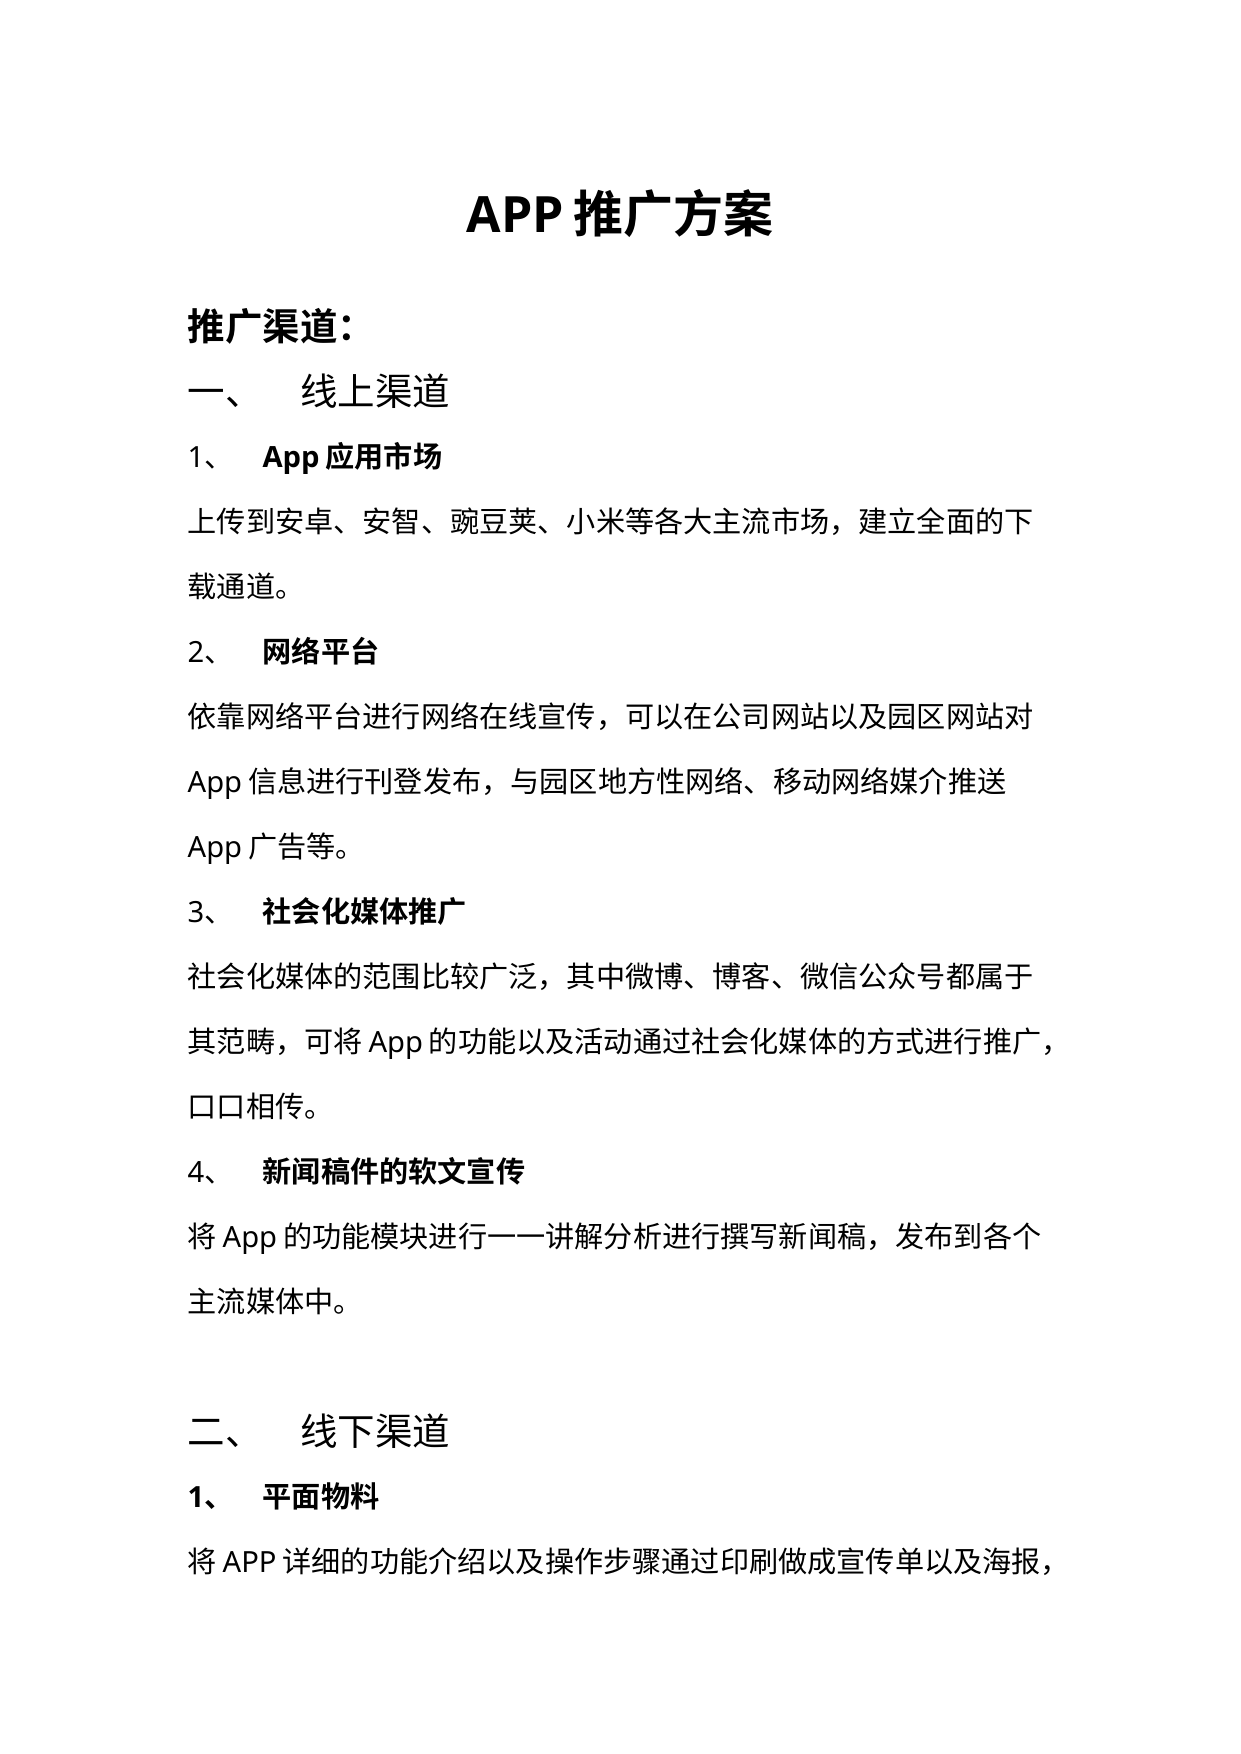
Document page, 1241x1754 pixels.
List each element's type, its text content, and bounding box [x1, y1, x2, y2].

text 社会化媒体的范围比较广泛，其中微博、博客、微信公众号都属于其范畴，可将App的功能以及活动通过社会化媒体的方式进行推广，口口相传。 [187, 942, 1053, 1137]
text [187, 1527, 1053, 1592]
list 新闻稿件的软文宣传 [187, 1137, 1053, 1202]
list 社会化媒体推广 [187, 877, 1053, 942]
list 平面物料 [187, 1462, 1053, 1527]
text 推广渠道： [187, 292, 1053, 357]
list 线下渠道 [187, 1397, 1053, 1462]
text 依靠网络平台进行网络在线宣传，可以在公司网站以及园区网站对App信息进行刊登发布，与园区地方性网络、移动网络媒介推送App广告等。 [187, 682, 1053, 877]
list App应用市场 [187, 422, 1053, 487]
list 线上渠道 [187, 357, 1053, 422]
text 将App的功能模块进行一一讲解分析进行撰写新闻稿，发布到各个主流媒体中。 [187, 1202, 1053, 1332]
text 上传到安卓、安智、豌豆荚、小米等各大主流市场，建立全面的下载通道。 [187, 487, 1053, 617]
text APP推广方案 [187, 162, 1053, 259]
list 网络平台 [187, 617, 1053, 682]
